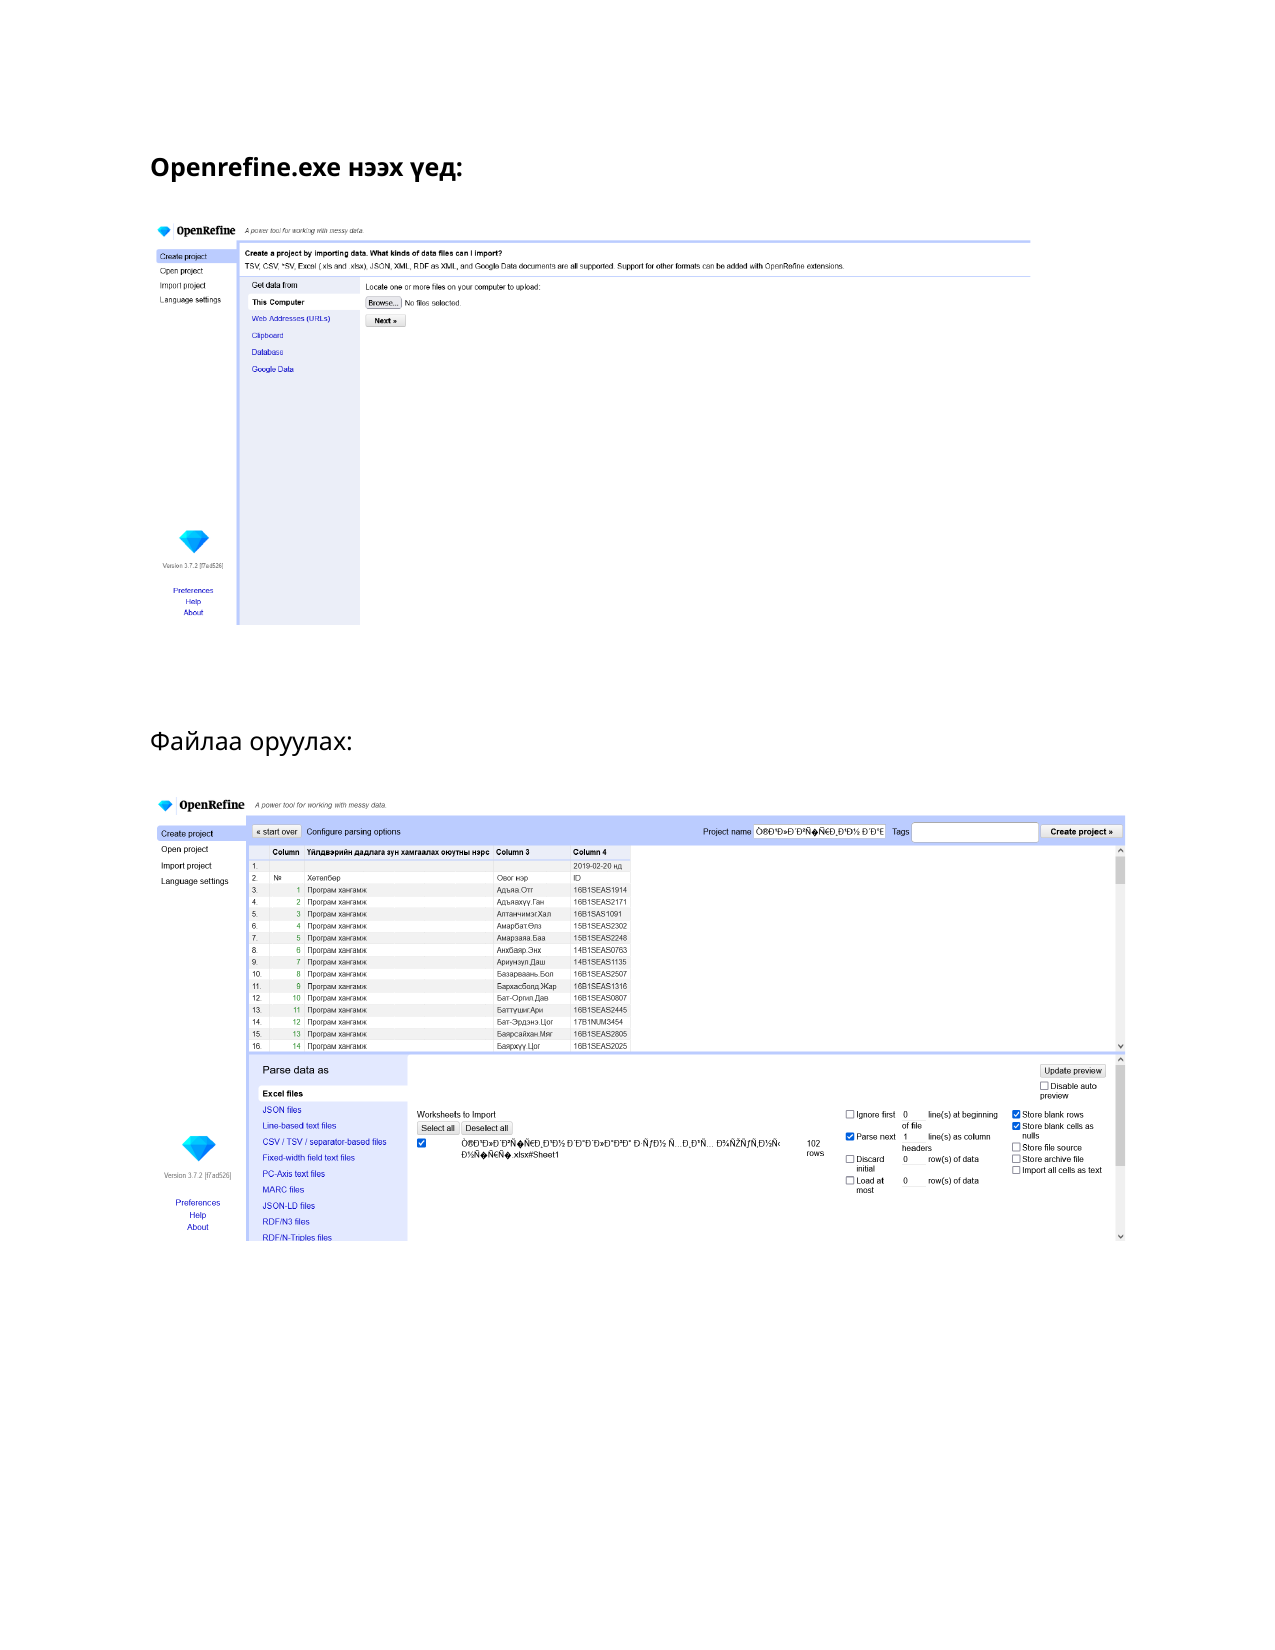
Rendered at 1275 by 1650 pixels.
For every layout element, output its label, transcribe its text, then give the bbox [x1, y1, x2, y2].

text Openrefine.exe нээх үед: [150, 150, 1125, 184]
text Файлаа оруулах: [150, 723, 1125, 757]
picture [150, 217, 1031, 625]
picture [150, 791, 1125, 1241]
